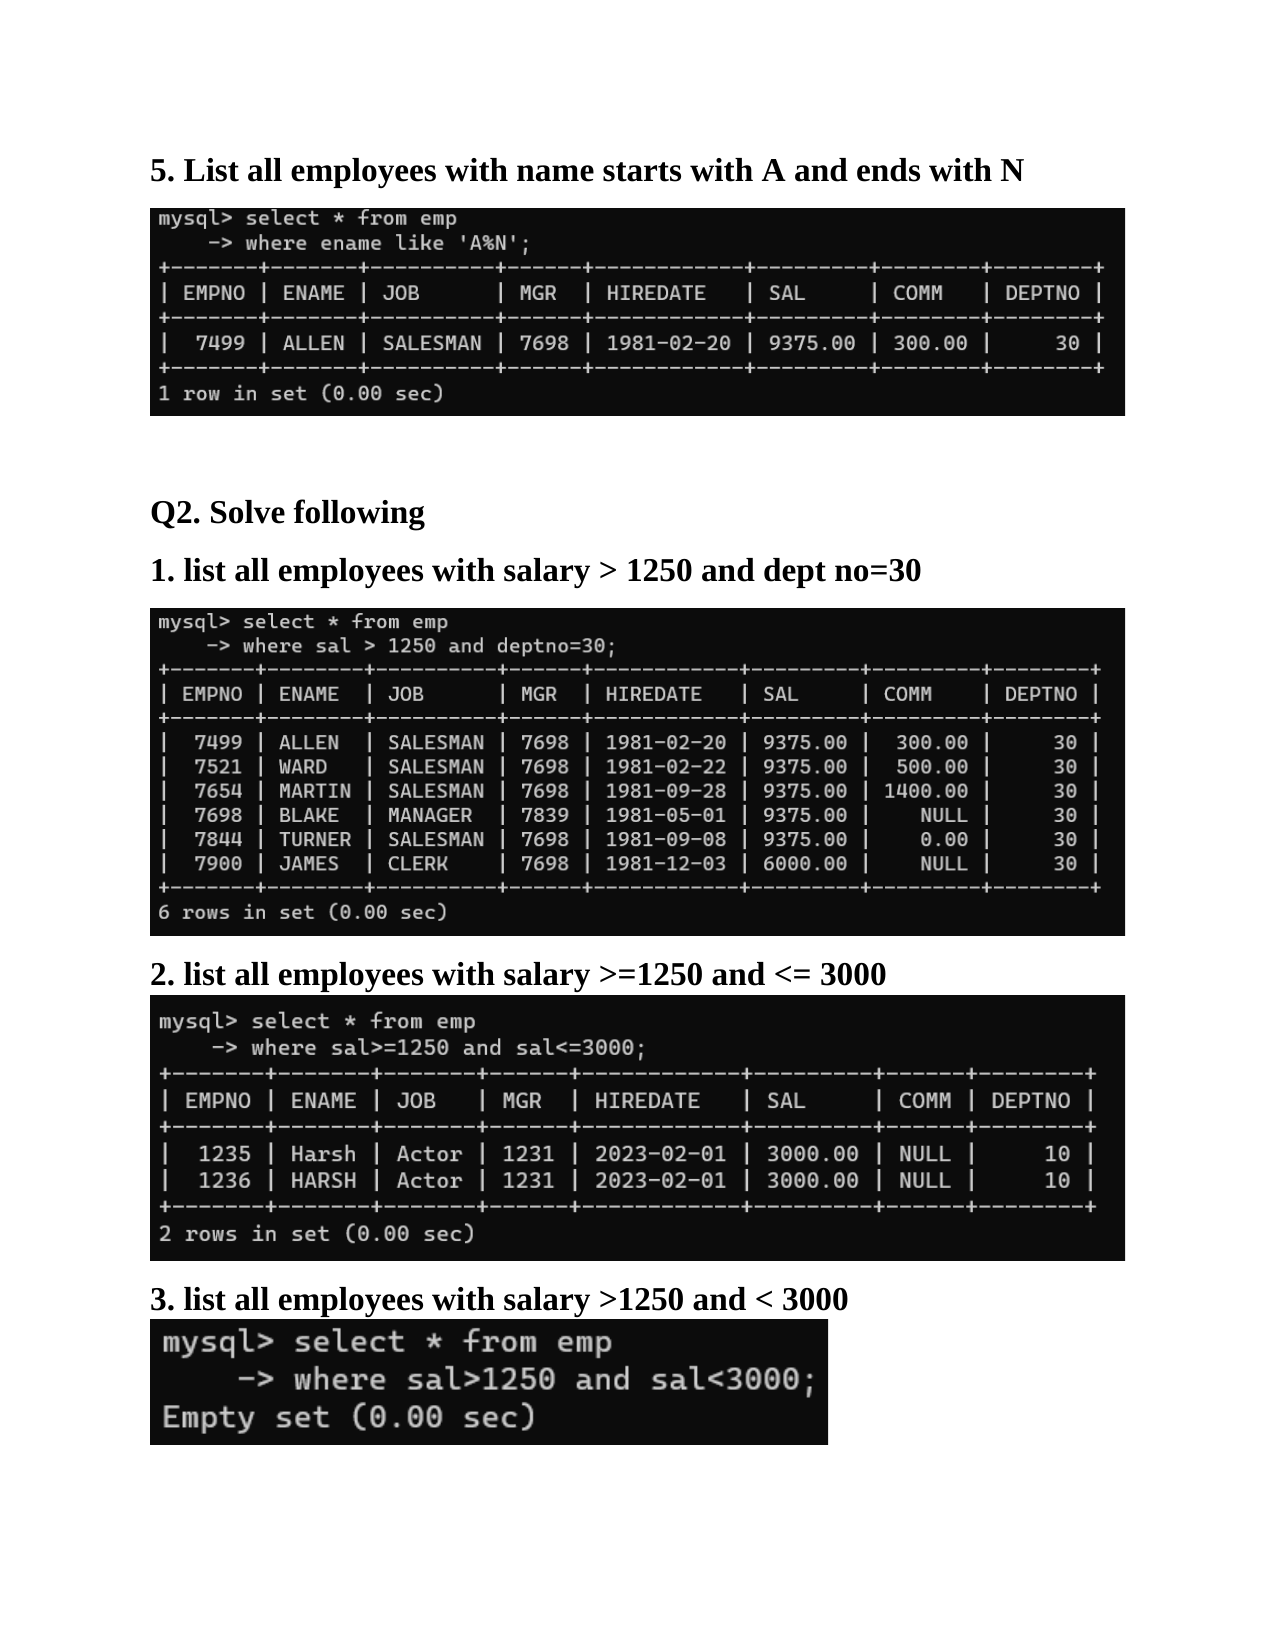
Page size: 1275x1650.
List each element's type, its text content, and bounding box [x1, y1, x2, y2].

text 5. List all employees with name starts with A and ends with N [150, 150, 1125, 188]
text 2. list all employees with salary >=1250 and <= 3000 [150, 954, 1125, 995]
picture [150, 608, 1125, 936]
text 1. list all employees with salary > 1250 and dept no=30 [150, 550, 1125, 589]
picture [150, 208, 1125, 416]
text Q2. Solve following [150, 492, 1125, 531]
picture [150, 1319, 829, 1445]
picture [150, 995, 1125, 1261]
